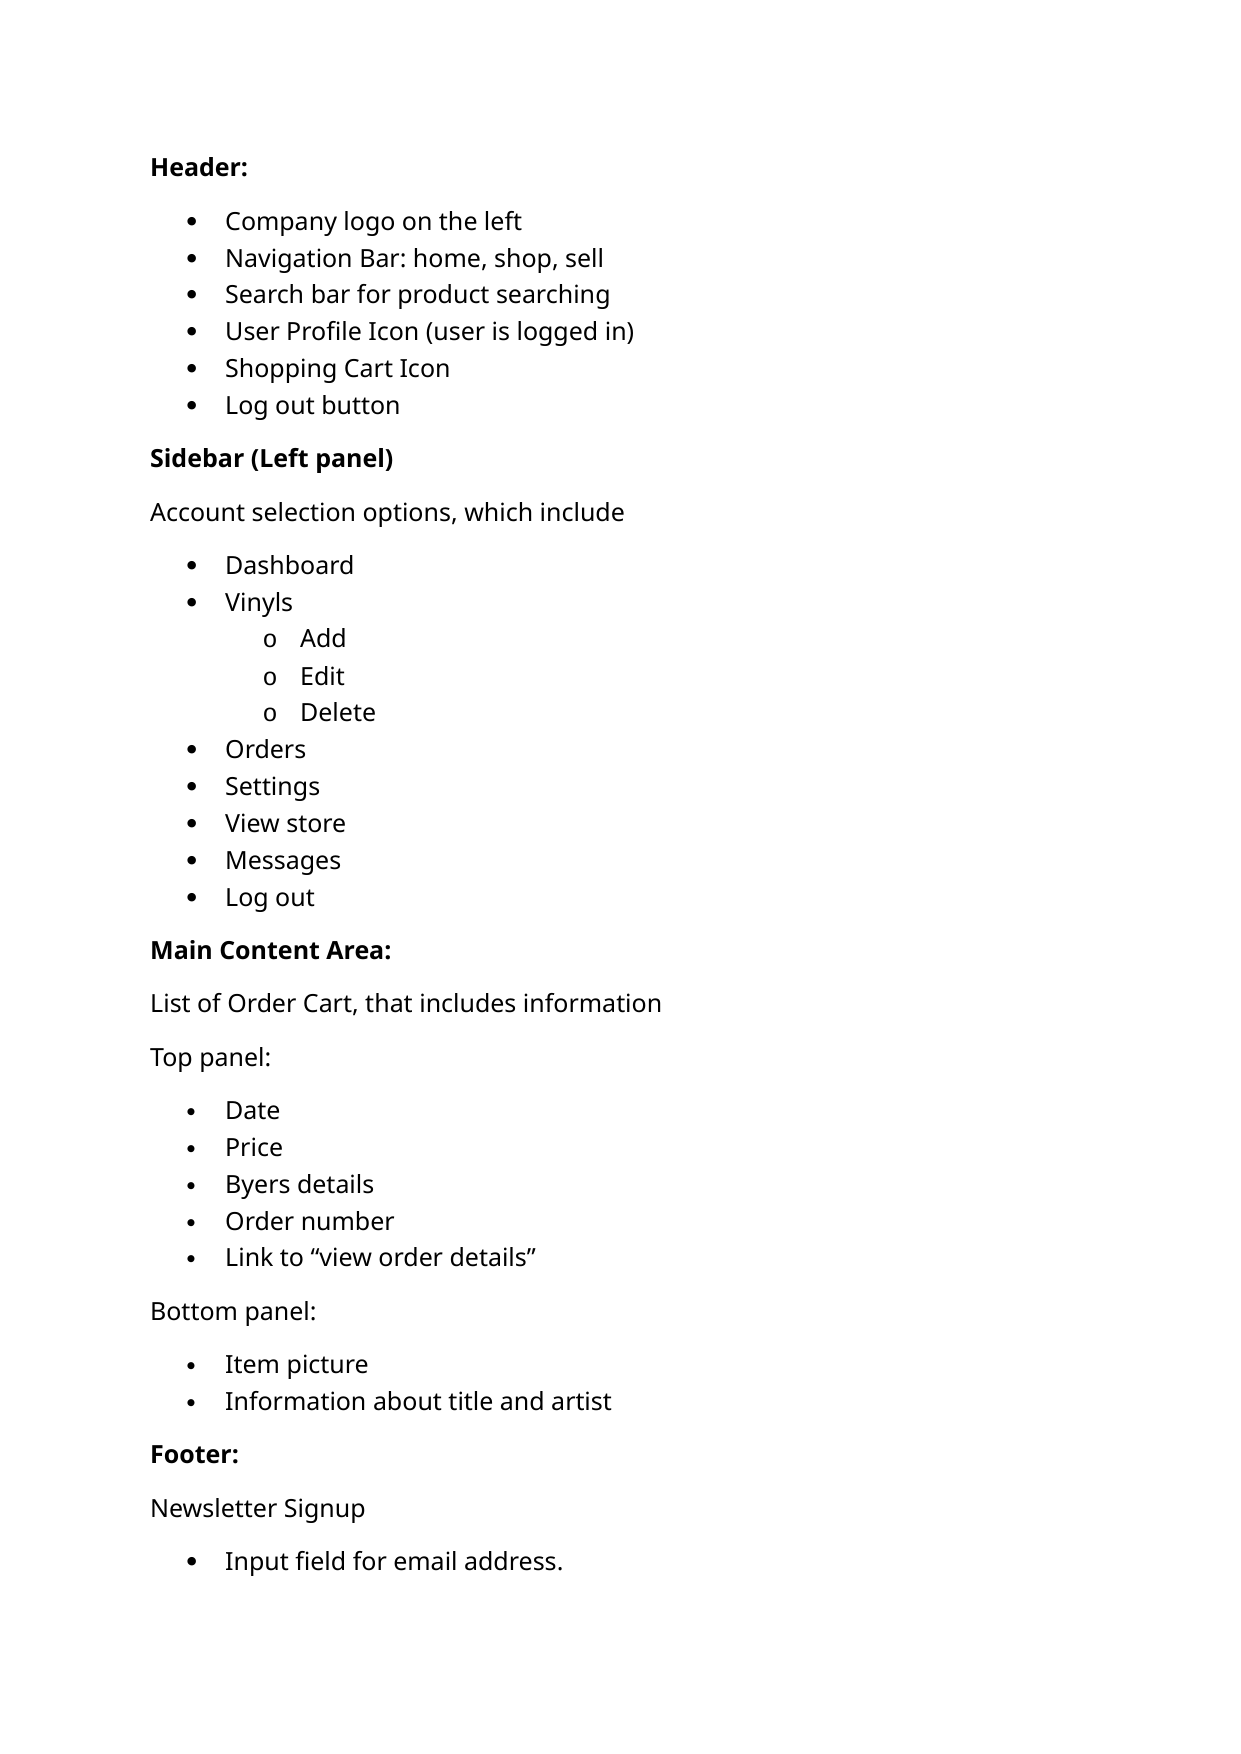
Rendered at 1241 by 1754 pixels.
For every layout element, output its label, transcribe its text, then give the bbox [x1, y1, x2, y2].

list Item picture [187, 1347, 1090, 1381]
text Bottom panel: [150, 1293, 1090, 1327]
list User Profile Icon (user is logged in) [187, 314, 1090, 348]
text Main Content Area: [150, 933, 1090, 967]
text Header: [150, 150, 1090, 184]
list Search bar for product searching [187, 277, 1090, 311]
text List of Order Cart, that includes information [150, 986, 1090, 1020]
list Dashboard [187, 548, 1090, 582]
list Information about title and artist [187, 1384, 1090, 1418]
list Log out [187, 879, 1090, 913]
list Order number [187, 1203, 1090, 1237]
list Byers details [187, 1166, 1090, 1201]
list Add [262, 621, 1090, 655]
list Navigation Bar: home, shop, sell [187, 240, 1090, 274]
list Messages [187, 842, 1090, 876]
list Orders [187, 732, 1090, 766]
list Log out button [187, 387, 1090, 421]
text Sidebar (Left panel) [150, 441, 1090, 475]
text Top panel: [150, 1039, 1090, 1073]
text Account selection options, which include [150, 494, 1090, 528]
list Input field for email address. [187, 1544, 1090, 1578]
list Edit [262, 658, 1090, 692]
list Settings [187, 769, 1090, 803]
list Link to “view order details” [187, 1240, 1090, 1274]
list Vinyls [187, 584, 1090, 618]
list Company logo on the left [187, 203, 1090, 237]
list Shopping Cart Icon [187, 351, 1090, 384]
list Date [187, 1093, 1090, 1127]
text Footer: [150, 1437, 1090, 1471]
list View store [187, 806, 1090, 840]
list Delete [262, 695, 1090, 729]
text Newsletter Signup [150, 1491, 1090, 1524]
list Price [187, 1130, 1090, 1164]
